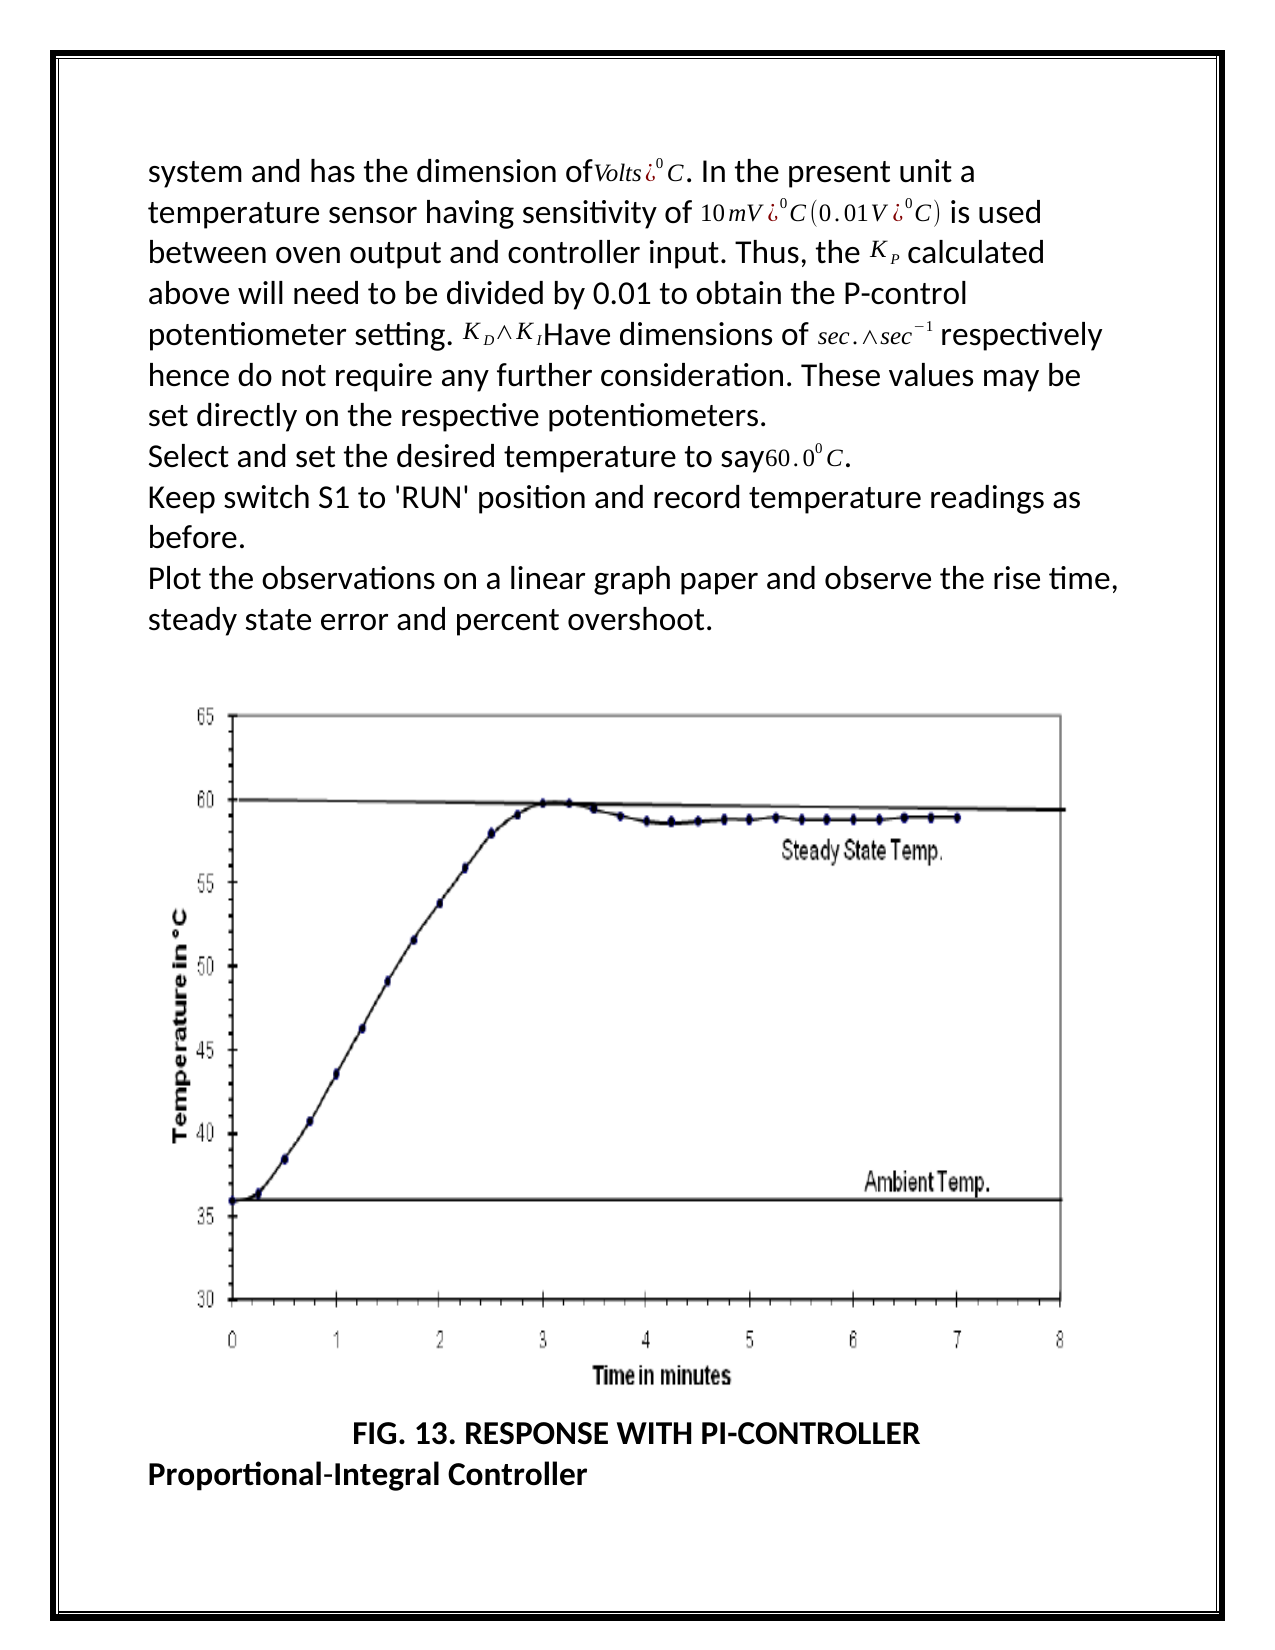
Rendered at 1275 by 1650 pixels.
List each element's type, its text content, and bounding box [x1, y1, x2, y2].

text Proportional-Integral Controller [148, 1453, 1125, 1493]
text Plot the observations on a linear graph paper and observe the rise time, steady state error and percent overshoot. [148, 557, 1125, 639]
text Keep switch S1 to 'RUN' position and record temperature readings as before. [148, 476, 1125, 557]
text Select and set the desired temperature to say. [148, 435, 1125, 476]
text FIG. 13. RESPONSE WITH PI-CONTROLLER [148, 1413, 1125, 1453]
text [148, 150, 1125, 435]
